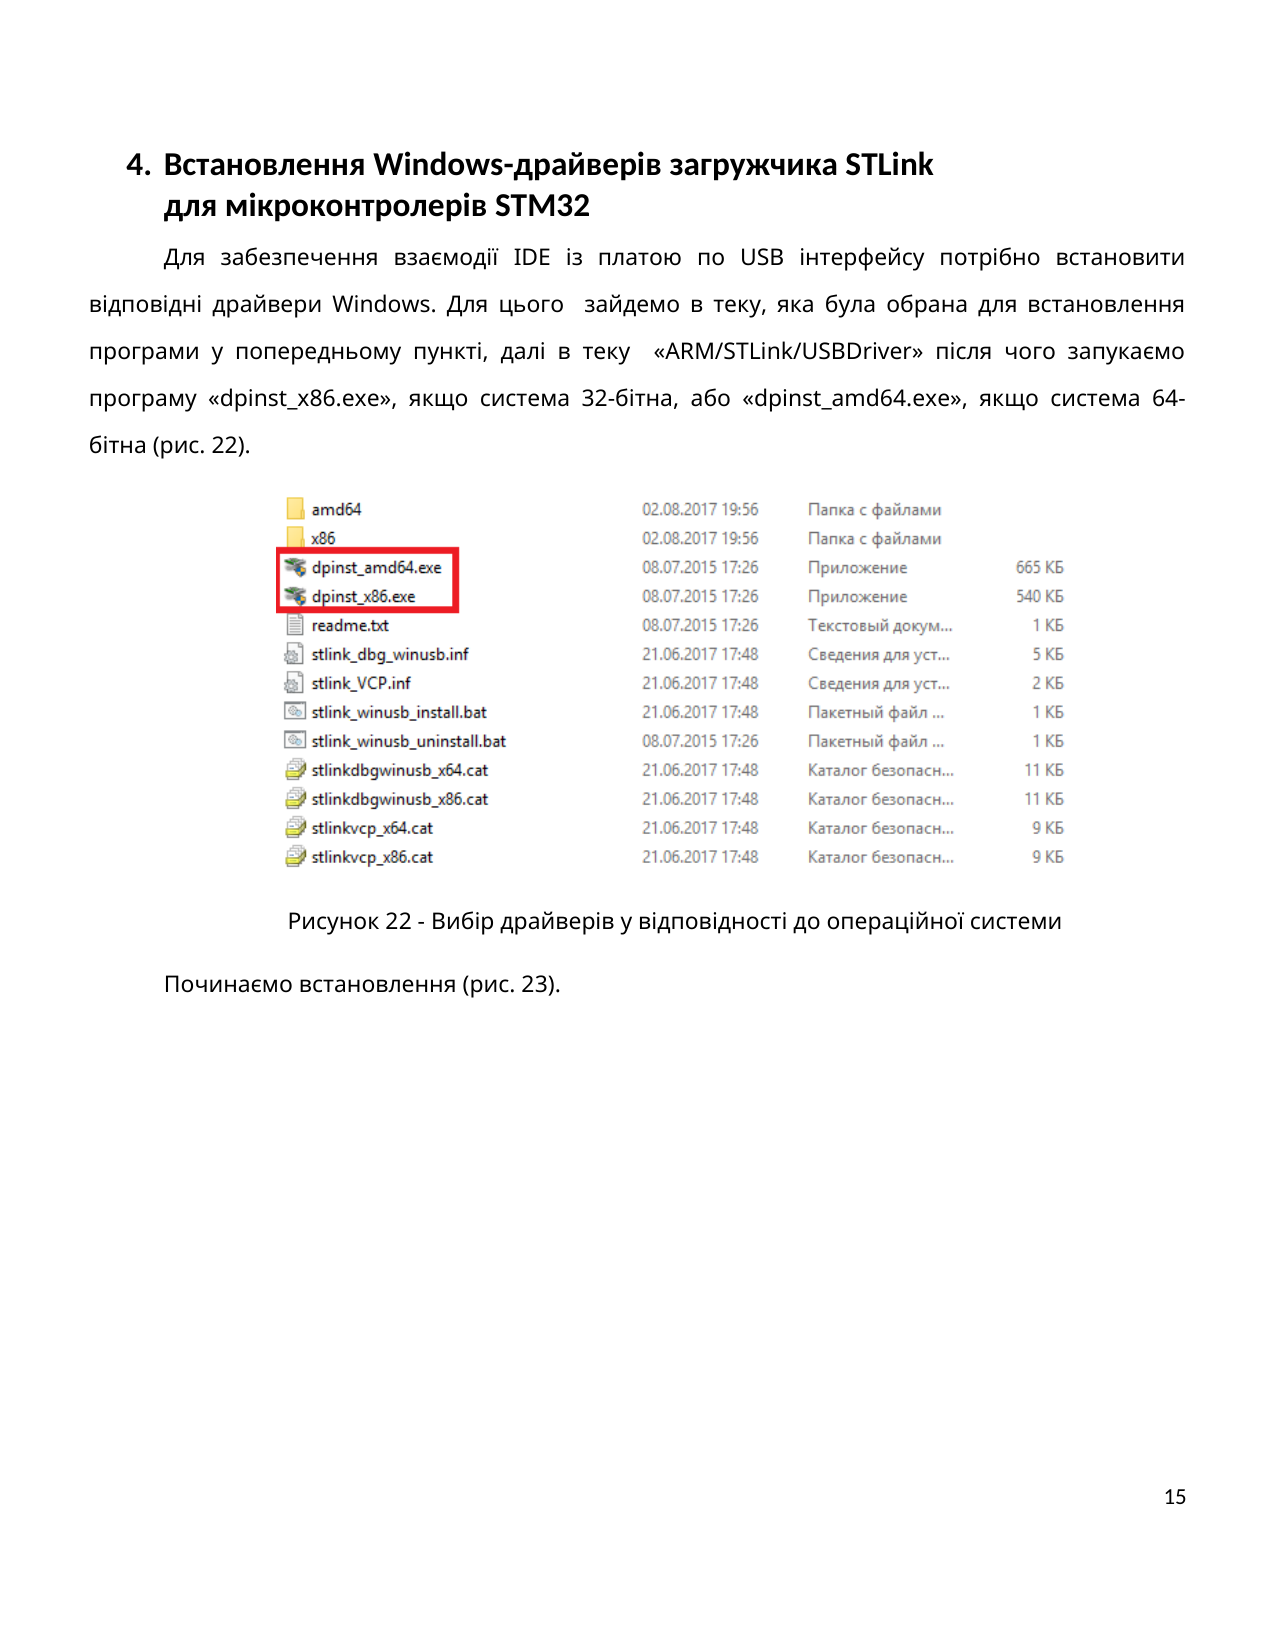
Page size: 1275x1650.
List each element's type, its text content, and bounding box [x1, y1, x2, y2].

text Для забезпечення взаємодії IDE із платою по USB інтерфейсу потрібно встановити відповідні драйвери Windows. Для цього зайдемо в теку, яка була обрана для встановлення програми у попередньому пункті, далі в теку «ARM/STLink/USBDriver» після чого запукаємо програму «dpinst_x86.exe», якщо система 32-бітна, або «dpinst_amd64.exe», якщо система 64-бітна (рис. 22). [89, 241, 1186, 460]
picture [276, 492, 1074, 874]
list Встановлення Windows-драйверів загружчика STLink для мікроконтролерів STM32 [126, 143, 1186, 224]
text Починаємо встановлення (рис. 23). [89, 968, 1186, 999]
text Рисунок 22 - Вибір драйверів у відповідності до операційної системи [89, 905, 1186, 936]
